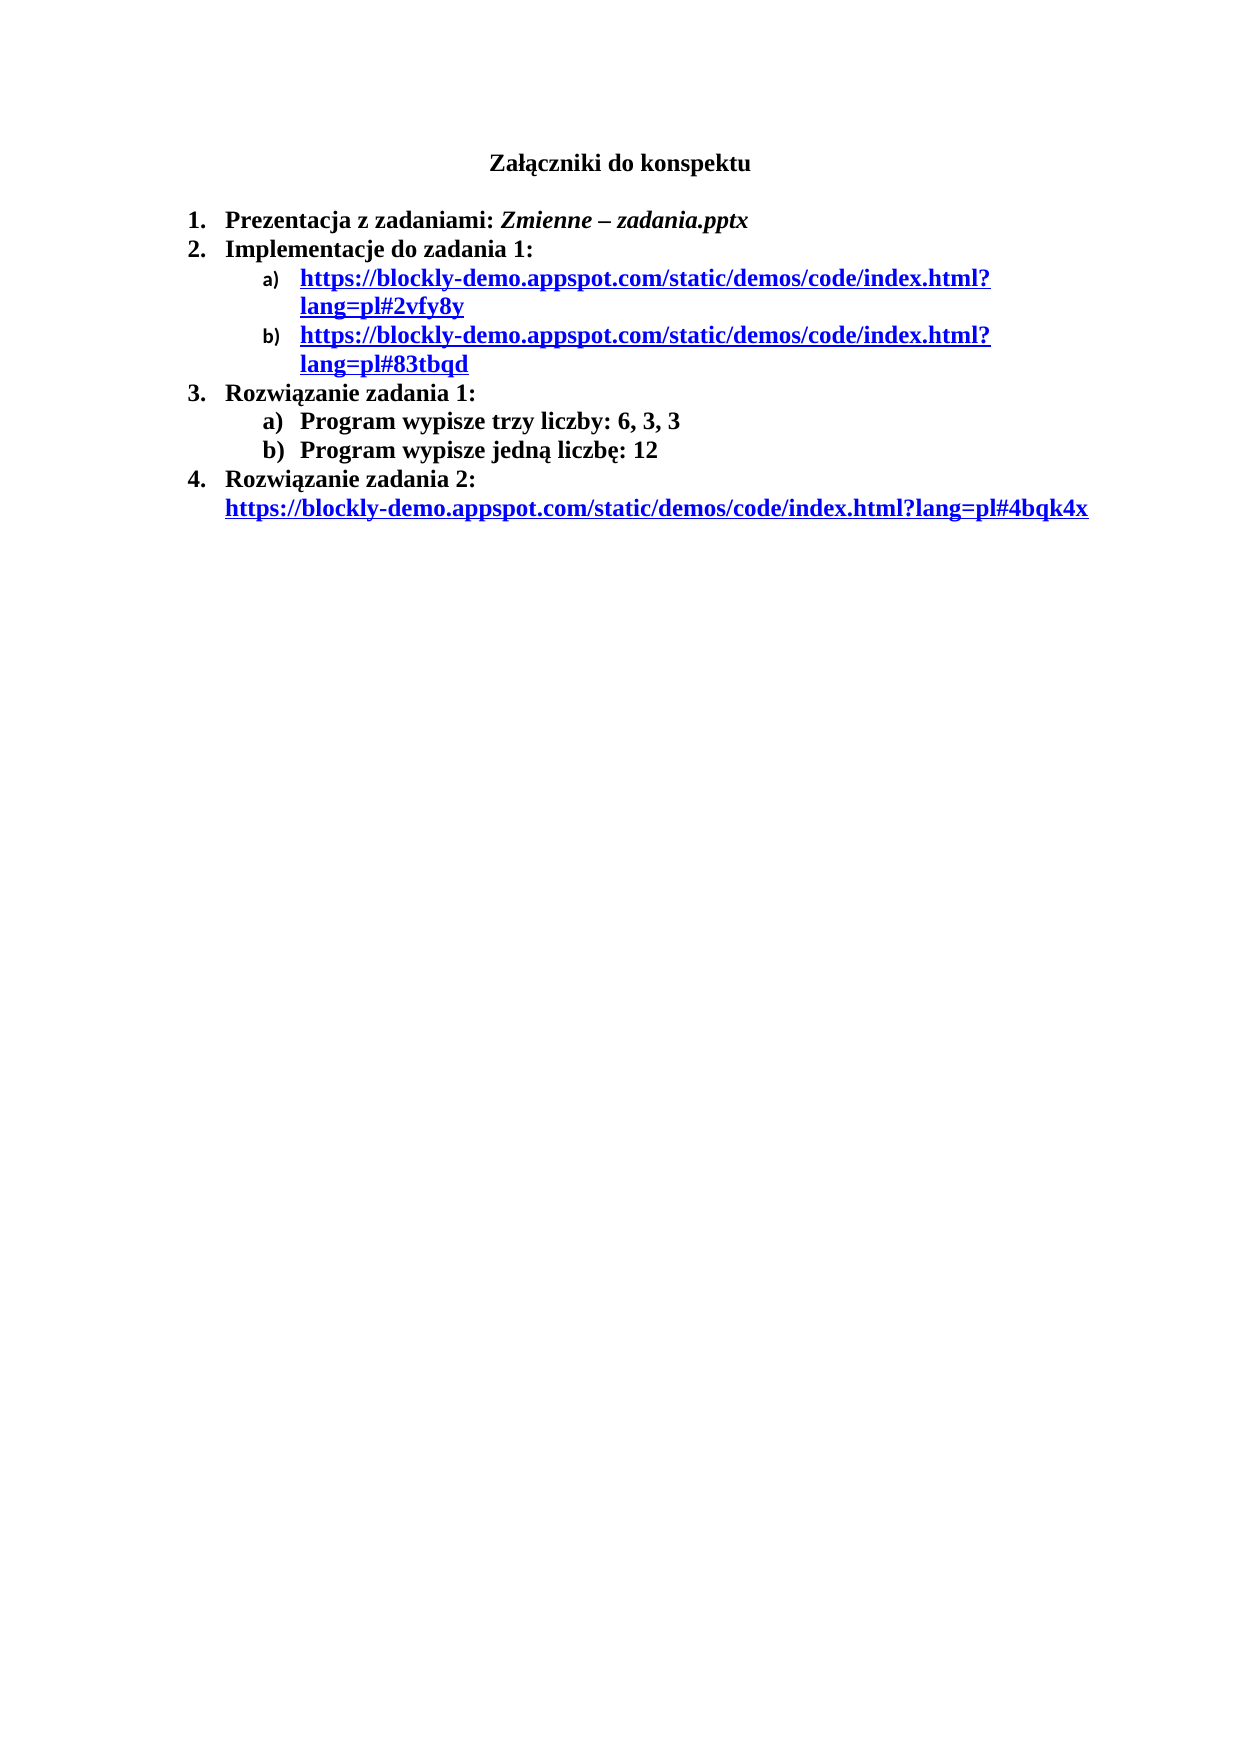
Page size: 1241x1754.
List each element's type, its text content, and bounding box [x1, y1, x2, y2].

text Załączniki do konspektu [150, 148, 1090, 176]
list Rozwiązanie zadania 2: https://blockly-demo.appspot.com/static/demos/code/index.html?lang=pl#4bqk4x [187, 464, 1090, 521]
list https://blockly-demo.appspot.com/static/demos/code/index.html?lang=pl#2vfy8y [262, 263, 1090, 320]
list Rozwiązanie zadania 1: [187, 378, 1090, 406]
list Program wypisze trzy liczby: 6, 3, 3 [262, 406, 1090, 435]
list Program wypisze jedną liczbę: 12 [262, 435, 1090, 464]
list Prezentacja z zadaniami: Zmienne – zadania.pptx [187, 205, 1090, 234]
list https://blockly-demo.appspot.com/static/demos/code/index.html?lang=pl#83tbqd [262, 320, 1090, 378]
list Implementacje do zadania 1: [187, 234, 1090, 263]
